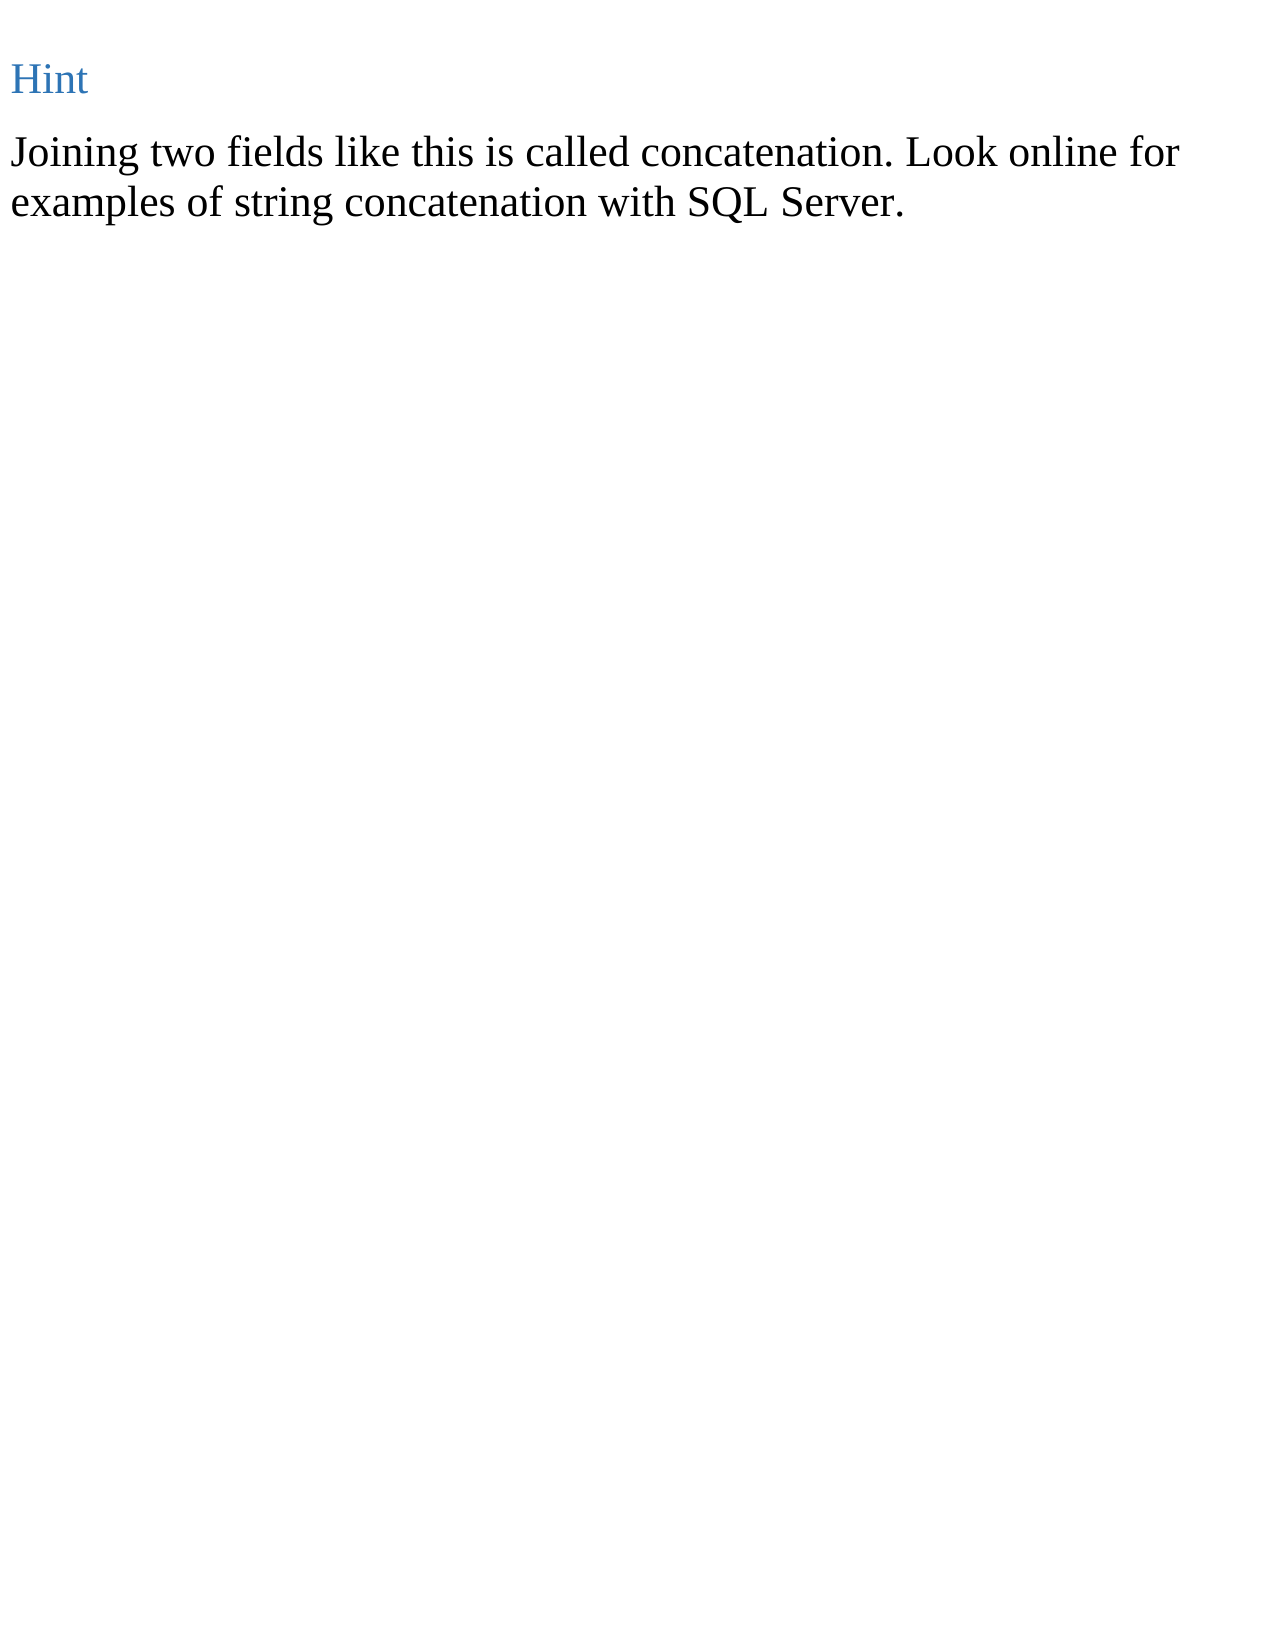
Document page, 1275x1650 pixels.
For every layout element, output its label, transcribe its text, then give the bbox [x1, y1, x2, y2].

text Joining two fields like this is called concatenation. Look online for examples of string concatenation with SQL Server. [10, 125, 1183, 226]
